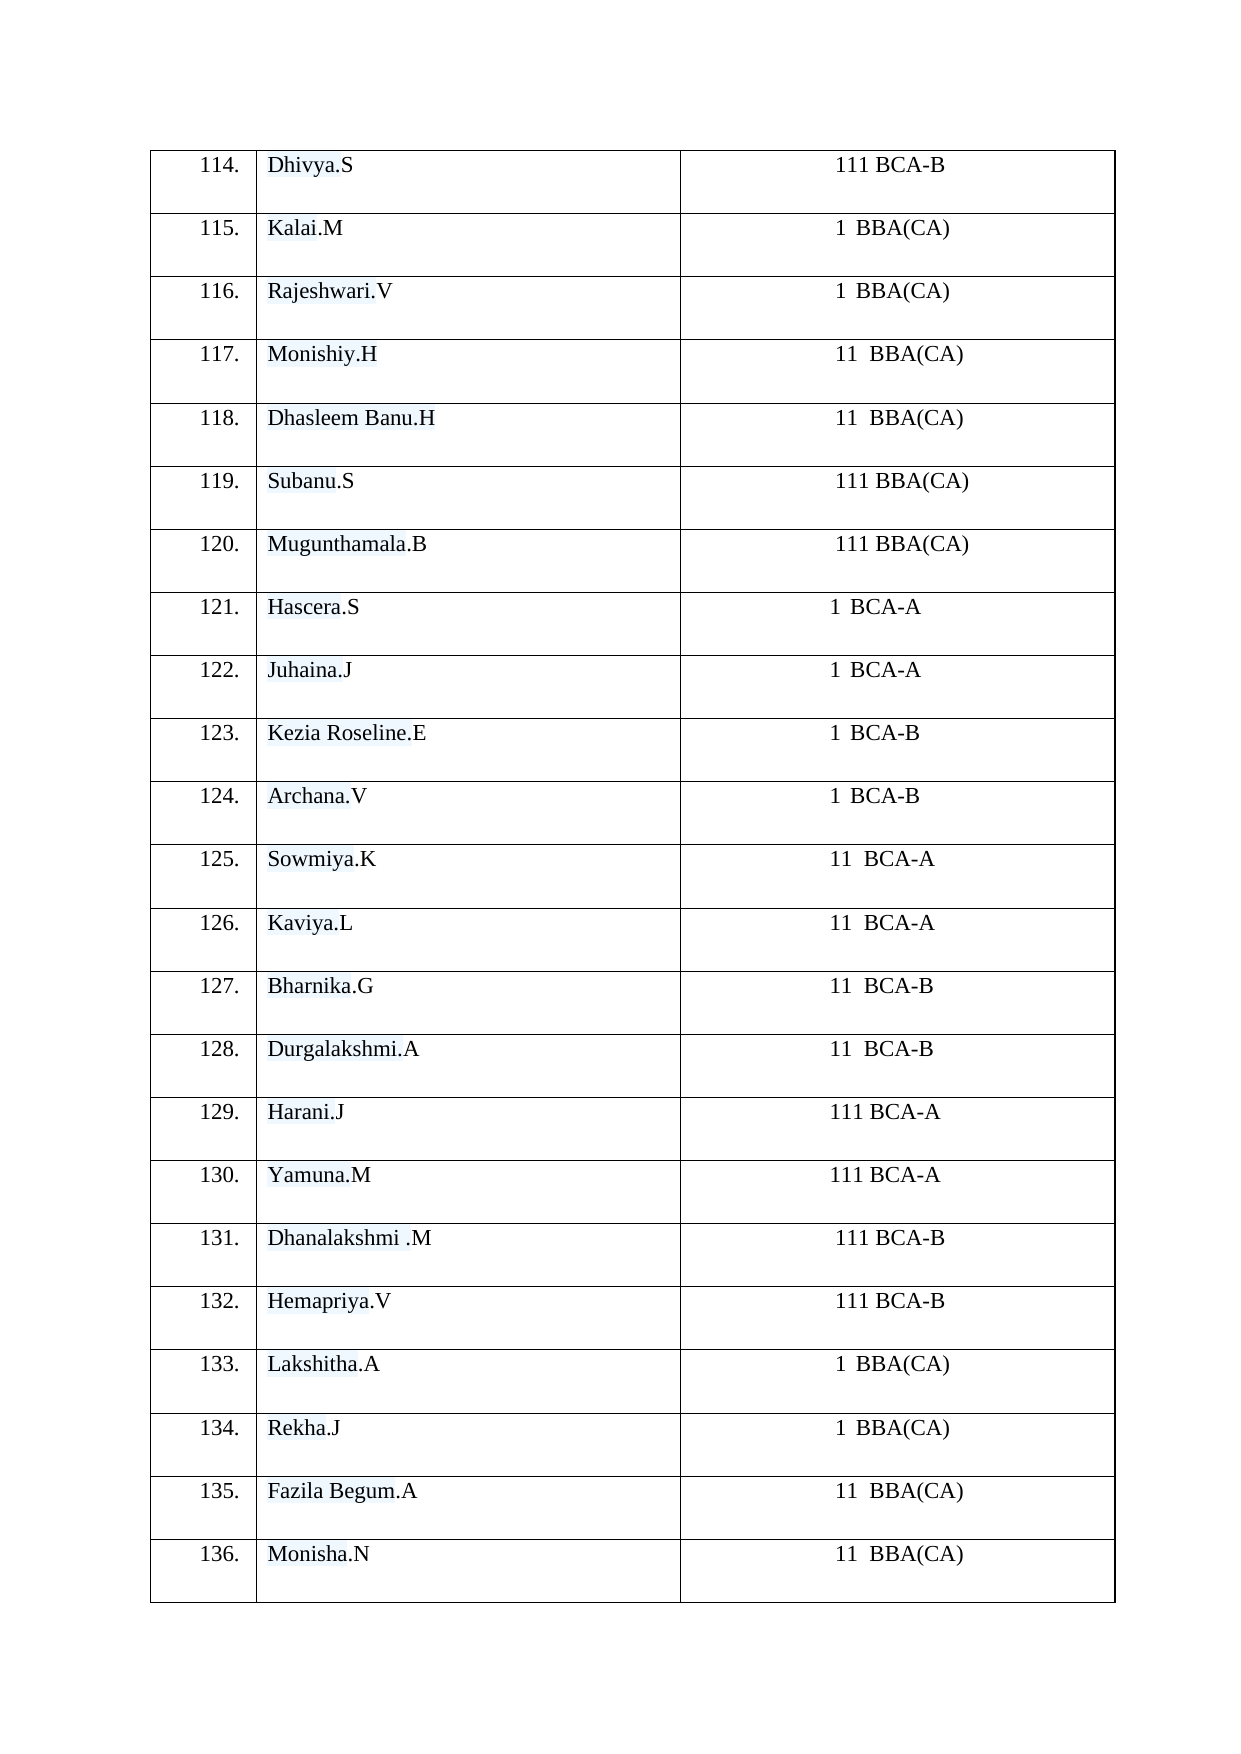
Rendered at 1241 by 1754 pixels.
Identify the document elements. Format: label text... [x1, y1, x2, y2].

table_cell [151, 404, 256, 466]
table_cell [151, 151, 256, 213]
table_cell Sowmiya.K [257, 845, 680, 907]
table_cell [151, 1035, 256, 1097]
table_cell 1 BBA(CA) [681, 1350, 1114, 1412]
table_cell 1 BCA-B [681, 719, 1114, 781]
table_cell [151, 277, 256, 339]
table_cell [151, 340, 256, 402]
table_cell Dhanalakshmi .M [257, 1224, 680, 1286]
table_cell 1 BBA(CA) [681, 1414, 1114, 1476]
table_cell [151, 909, 256, 971]
table_cell 111 BCA-B [681, 1287, 1114, 1349]
table_cell [151, 530, 256, 592]
table_cell Kaviya.L [257, 909, 680, 971]
table_cell Kezia Roseline.E [257, 719, 680, 781]
table_cell 1 BBA(CA) [681, 214, 1114, 276]
table_cell 11 BCA-A [681, 845, 1114, 907]
table_cell Harani.J [257, 1098, 680, 1160]
table_cell 111 BCA-B [681, 1224, 1114, 1286]
table_cell [151, 719, 256, 781]
table_cell Rajeshwari.V [257, 277, 680, 339]
table_cell [151, 467, 256, 529]
table_cell [151, 1414, 256, 1476]
table_cell 1 BCA-A [681, 593, 1114, 655]
table_cell 111 BCA-B [681, 151, 1114, 213]
table_cell [151, 1350, 256, 1412]
table_cell 11 BBA(CA) [681, 1477, 1114, 1539]
table_cell Dhivya.S [257, 151, 680, 213]
table_cell 1 BCA-B [681, 782, 1114, 844]
table_cell Kalai.M [257, 214, 680, 276]
table_cell [151, 845, 256, 907]
table_cell [151, 1098, 256, 1160]
table_cell [151, 782, 256, 844]
table_cell 111 BCA-A [681, 1161, 1114, 1223]
table_cell Bharnika.G [257, 972, 680, 1034]
table_cell Mugunthamala.B [257, 530, 680, 592]
table_cell [151, 1477, 256, 1539]
table_cell Dhasleem Banu.H [257, 404, 680, 466]
table_cell 1 BBA(CA) [681, 277, 1114, 339]
table_cell [151, 1540, 256, 1602]
table_cell Monishiy.H [257, 340, 680, 402]
table_cell 11 BCA-A [681, 909, 1114, 971]
table_cell [151, 214, 256, 276]
table_cell Rekha.J [257, 1414, 680, 1476]
table_cell [151, 1224, 256, 1286]
table_cell 111 BBA(CA) [681, 530, 1114, 592]
table_cell 11 BCA-B [681, 972, 1114, 1034]
table_cell Archana.V [257, 782, 680, 844]
table_cell Fazila Begum.A [257, 1477, 680, 1539]
table_cell [151, 593, 256, 655]
table_cell 11 BBA(CA) [681, 1540, 1114, 1602]
table_cell Yamuna.M [257, 1161, 680, 1223]
table_cell Monisha.N [257, 1540, 680, 1602]
table_cell 11 BBA(CA) [681, 404, 1114, 466]
table_cell [151, 656, 256, 718]
table_cell [151, 972, 256, 1034]
table_cell [151, 1161, 256, 1223]
table_cell 11 BBA(CA) [681, 340, 1114, 402]
table_cell Juhaina.J [257, 656, 680, 718]
table_cell 111 BCA-A [681, 1098, 1114, 1160]
table_cell Durgalakshmi.A [257, 1035, 680, 1097]
table_cell Hemapriya.V [257, 1287, 680, 1349]
table_cell [151, 1287, 256, 1349]
table_cell Lakshitha.A [257, 1350, 680, 1412]
table_cell 111 BBA(CA) [681, 467, 1114, 529]
table_cell Subanu.S [257, 467, 680, 529]
table_cell Hascera.S [257, 593, 680, 655]
table_cell 11 BCA-B [681, 1035, 1114, 1097]
table_cell 1 BCA-A [681, 656, 1114, 718]
